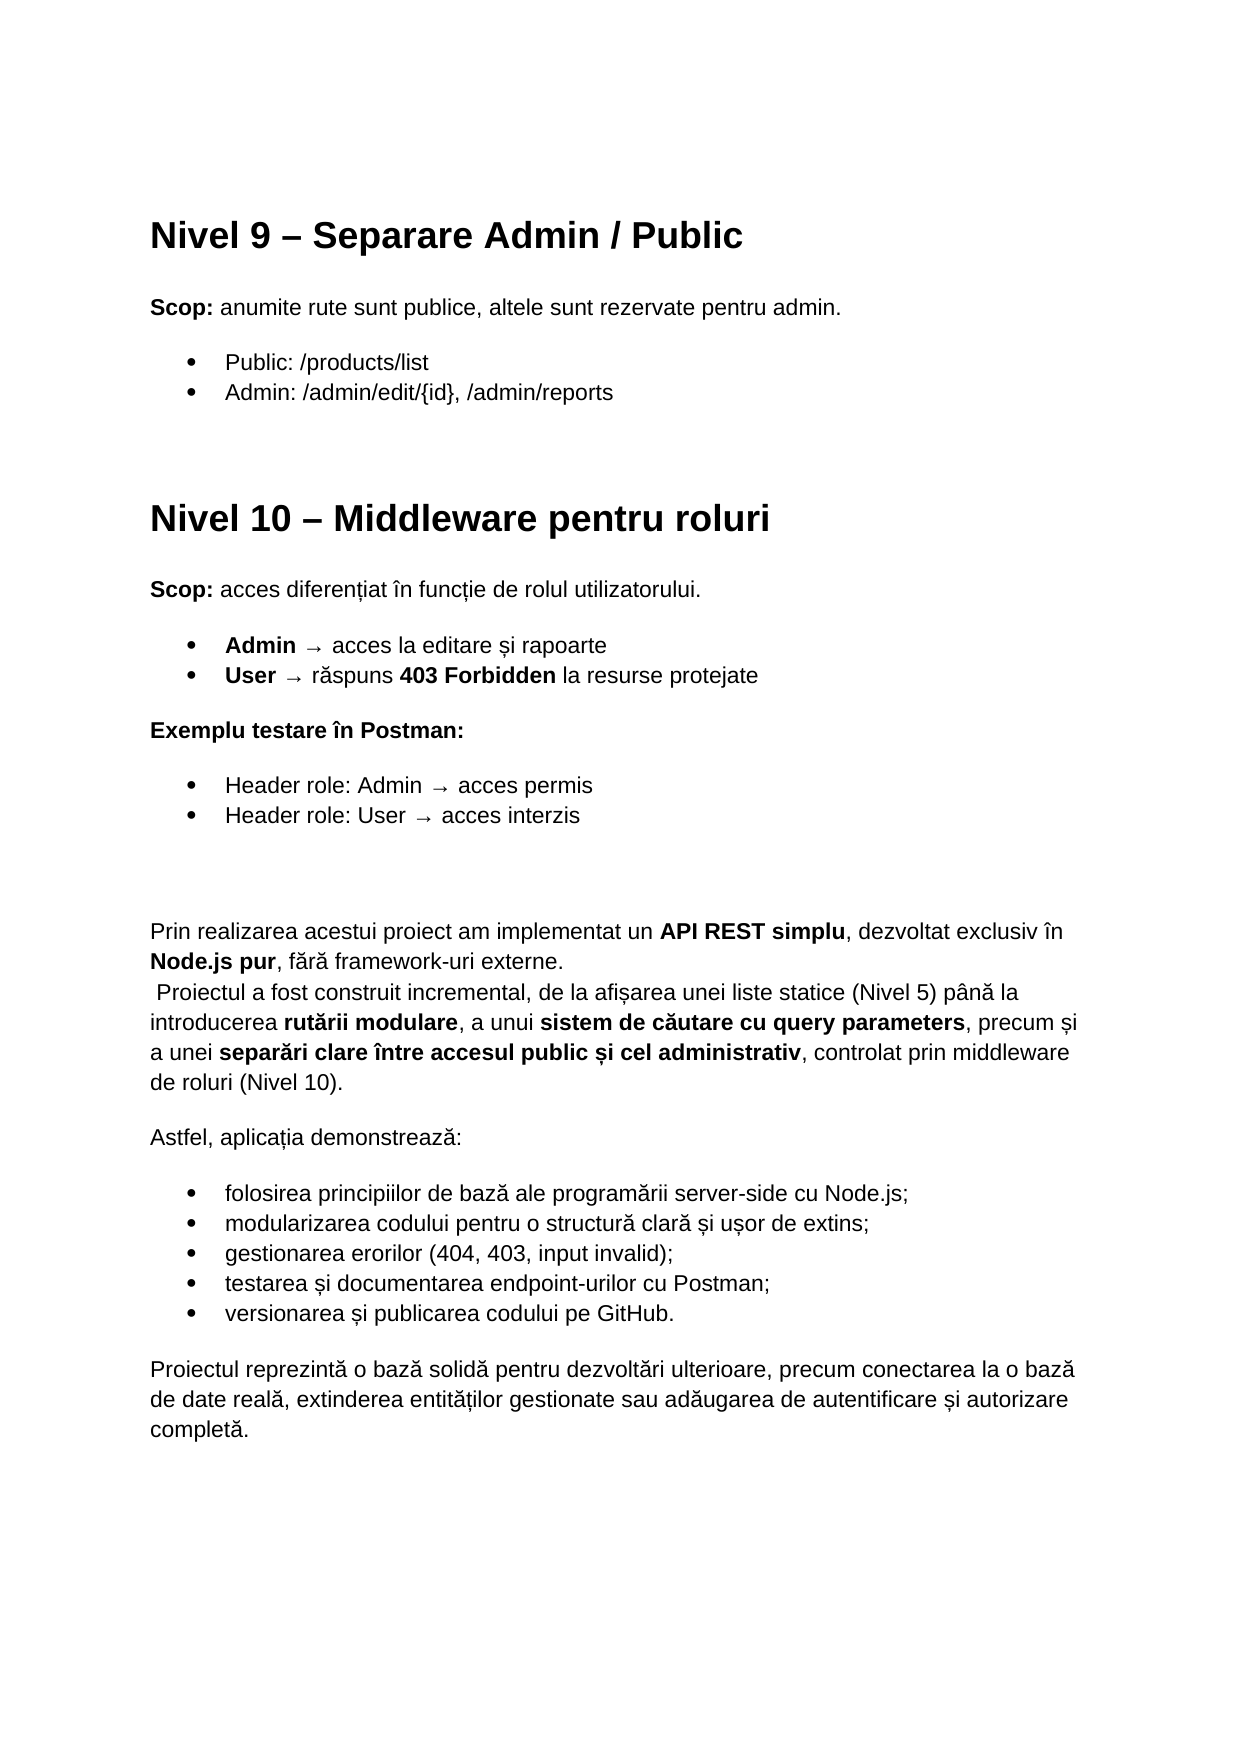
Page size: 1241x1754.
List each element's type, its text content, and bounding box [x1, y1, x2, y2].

list versionarea și publicarea codului pe GitHub. [187, 1300, 1090, 1327]
text Exemplu testare în Postman: [150, 717, 1090, 743]
list Public: /products/list [187, 349, 1090, 375]
list modularizarea codului pentru o structură clară și ușor de extins; [187, 1210, 1090, 1236]
list Admin: /admin/edit/{id}, /admin/reports [187, 379, 1090, 406]
list User → răspuns 403 Forbidden la resurse protejate [187, 662, 1090, 688]
text Nivel 9 – Separare Admin / Public [150, 150, 1090, 256]
text Astfel, aplicația demonstrează: [150, 1124, 1090, 1151]
list gestionarea erorilor (404, 403, input invalid); [187, 1240, 1090, 1266]
text Scop: anumite rute sunt publice, altele sunt rezervate pentru admin. [150, 294, 1090, 320]
text Prin realizarea acestui proiect am implementat un API REST simplu, dezvoltat exclusiv în Node.js pur, fără framework-uri externe. Proiectul a fost construit incremental, de la afișarea unei liste statice (Nivel 5) până la introducerea rutării modulare, a unui sistem de căutare cu query parameters, precum și a unei separări clare între accesul public și cel administrativ, controlat prin middleware de roluri (Nivel 10). [150, 858, 1090, 1096]
list testarea și documentarea endpoint-urilor cu Postman; [187, 1270, 1090, 1297]
list folosirea principiilor de bază ale programării server-side cu Node.js; [187, 1179, 1090, 1206]
text Proiectul reprezintă o bază solidă pentru dezvoltări ulterioare, precum conectarea la o bază de date reală, extinderea entităților gestionate sau adăugarea de autentificare și autorizare completă. [150, 1356, 1090, 1442]
text Scop: acces diferențiat în funcție de rolul utilizatorului. [150, 576, 1090, 603]
list Admin → acces la editare și rapoarte [187, 632, 1090, 658]
subtitle Nivel 10 – Middleware pentru roluri [150, 496, 1090, 539]
list Header role: User → acces interzis [187, 802, 1090, 829]
list Header role: Admin → acces permis [187, 772, 1090, 799]
